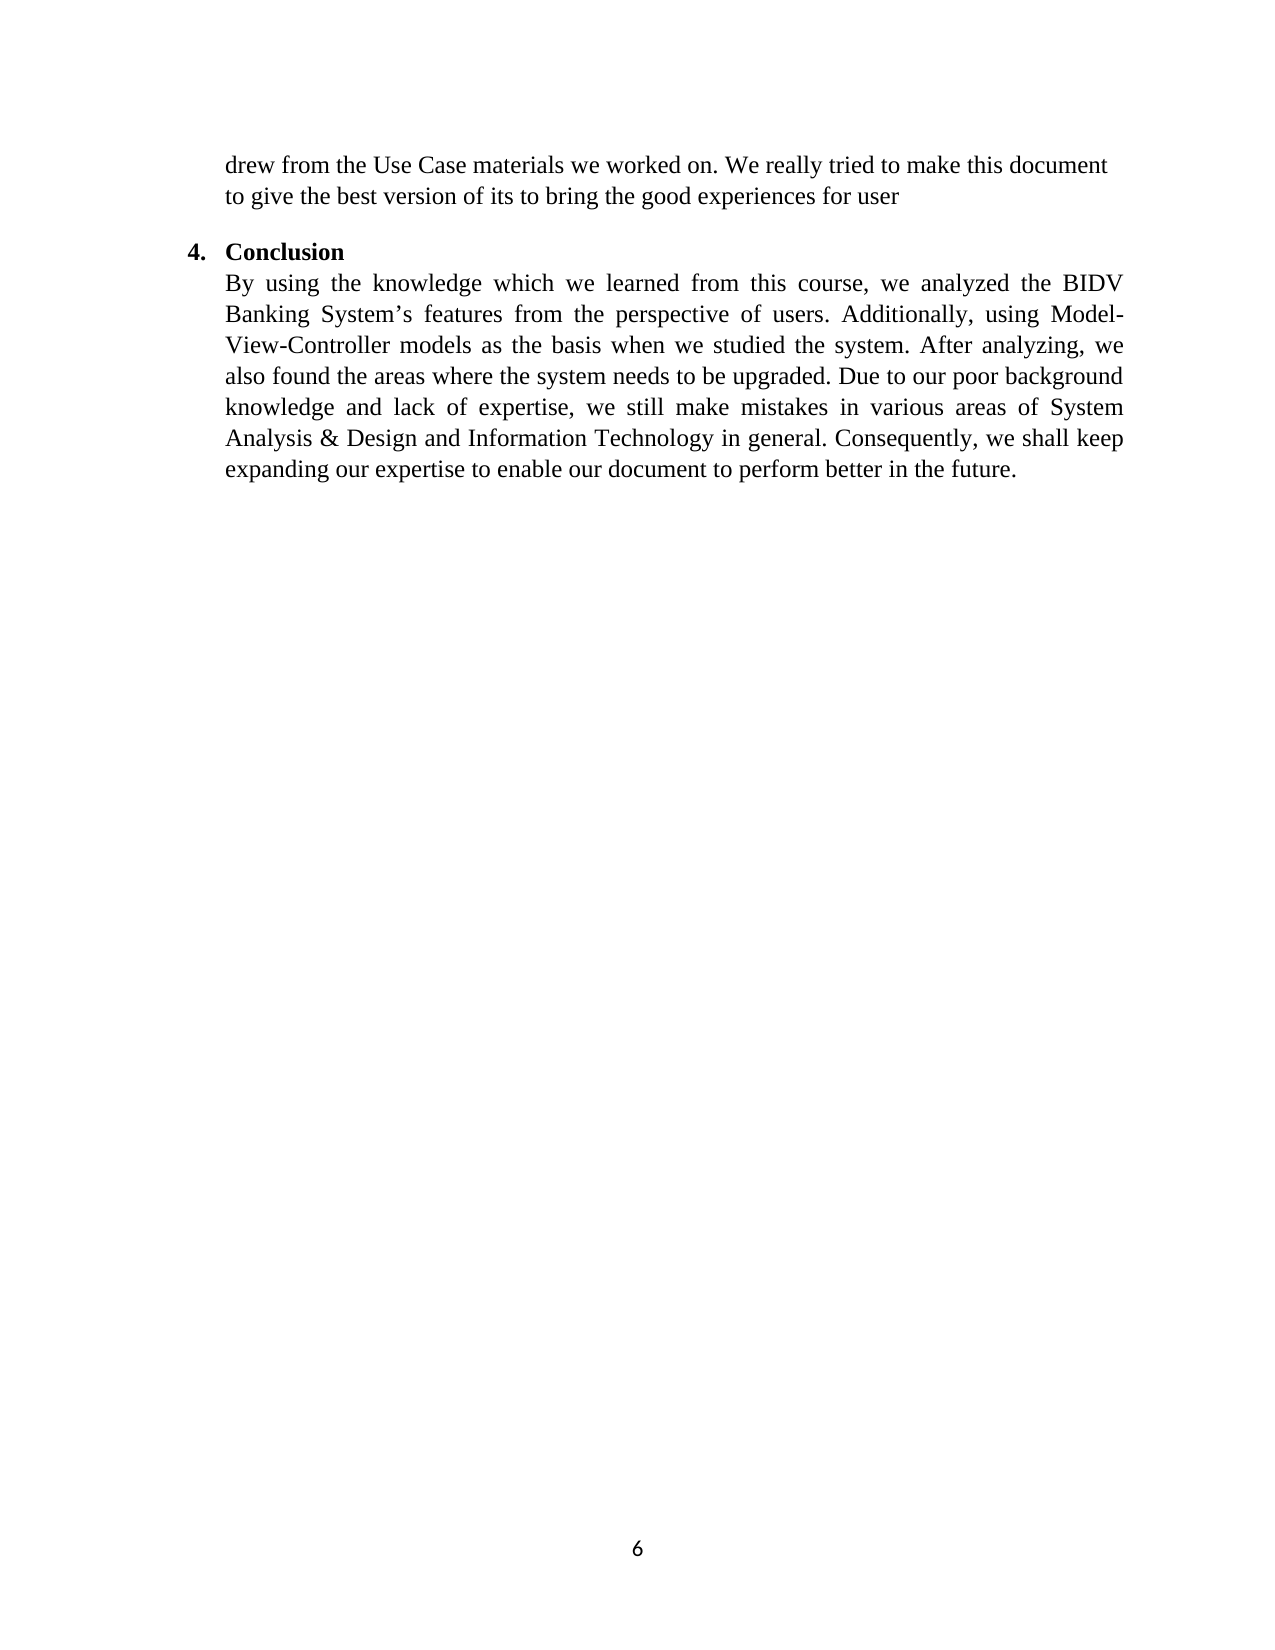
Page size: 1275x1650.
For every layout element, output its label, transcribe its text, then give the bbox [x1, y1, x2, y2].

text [225, 150, 1125, 210]
text By using the knowledge which we learned from this course, we analyzed the BIDV Banking System’s features from the perspective of users. Additionally, using Model-View-Controller models as the basis when we studied the system. After analyzing, we also found the areas where the system needs to be upgraded. Due to our poor background knowledge and lack of expertise, we still make mistakes in various areas of System Analysis & Design and Information Technology in general. Consequently, we shall keep expanding our expertise to enable our document to perform better in the future. [225, 268, 1125, 483]
subtitle Conclusion [187, 237, 1125, 266]
